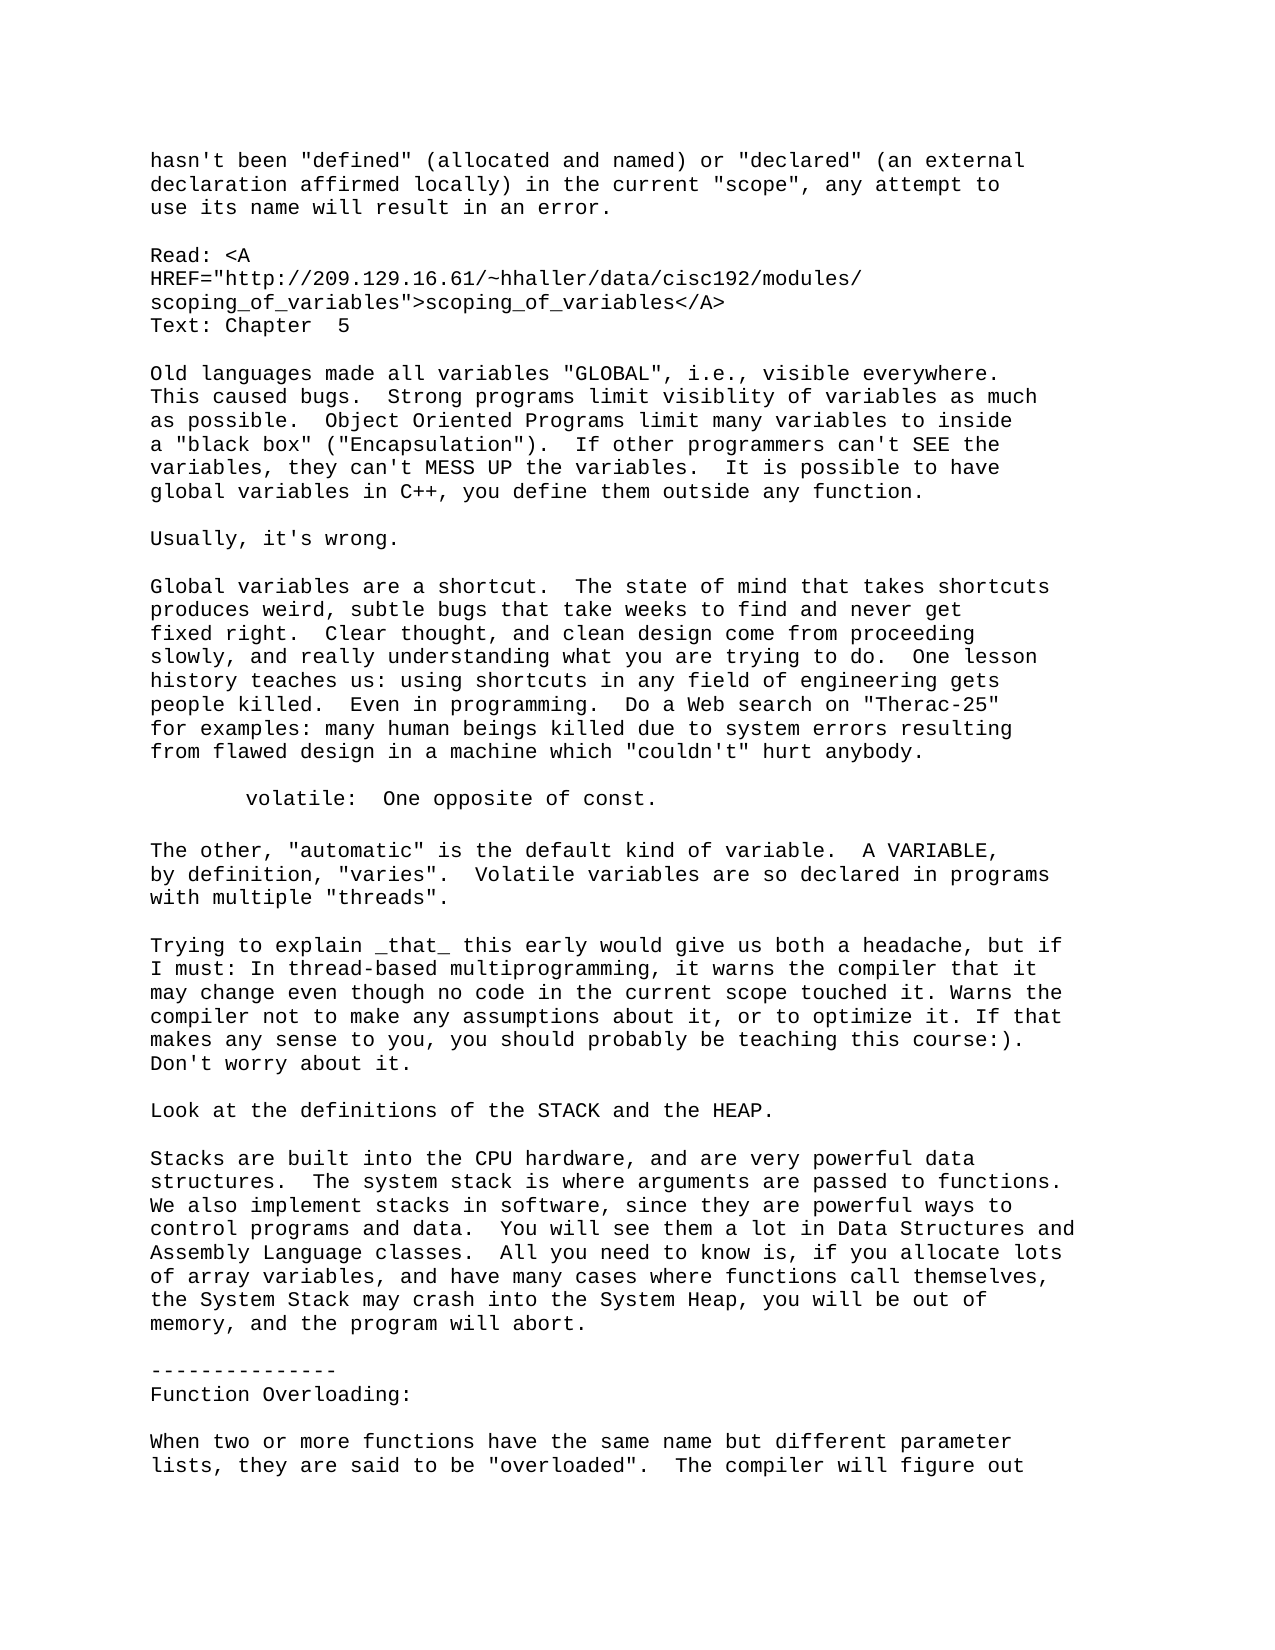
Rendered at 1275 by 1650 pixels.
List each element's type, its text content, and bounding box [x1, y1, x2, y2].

text variables, they can't MESS UP the variables. It is possible to have [150, 457, 1125, 481]
text Text: Chapter 5 [150, 316, 1125, 339]
text When two or more functions have the same name but different parameter [150, 1431, 1125, 1455]
text Old languages made all variables "GLOBAL", i.e., visible everywhere. [150, 363, 1125, 386]
text HREF="http://209.129.16.61/~hhaller/data/cisc192/modules/scoping_of_variables">scoping_of_variables</A> [150, 268, 1125, 316]
text produces weird, subtle bugs that take weeks to find and never get [150, 599, 1125, 623]
text control programs and data. You will see them a lot in Data Structures and [150, 1218, 1125, 1242]
text by definition, "varies". Volatile variables are so declared in programs [150, 864, 1125, 887]
text Trying to explain _that_ this early would give us both a headache, but if [150, 935, 1125, 958]
text fixed right. Clear thought, and clean design come from proceeding [150, 623, 1125, 647]
text Global variables are a shortcut. The state of mind that takes shortcuts [150, 576, 1125, 599]
text of array variables, and have many cases where functions call themselves, [150, 1266, 1125, 1289]
text Stacks are built into the CPU hardware, and are very powerful data [150, 1147, 1125, 1171]
text declaration affirmed locally) in the current "scope", any attempt to [150, 174, 1125, 197]
text Don't worry about it. [150, 1053, 1125, 1077]
text Look at the definitions of the STACK and the HEAP. [150, 1100, 1125, 1124]
text people killed. Even in programming. Do a Web search on "Therac-25" [150, 694, 1125, 717]
text Read: <A [150, 244, 1125, 268]
text lists, they are said to be "overloaded". The compiler will figure out [150, 1455, 1125, 1478]
text Function Overloading: [150, 1384, 1125, 1408]
text a "black box" ("Encapsulation"). If other programmers can't SEE the [150, 434, 1125, 457]
text The other, "automatic" is the default kind of variable. A VARIABLE, [150, 840, 1125, 864]
text the System Stack may crash into the System Heap, you will be out of [150, 1289, 1125, 1313]
text structures. The system stack is where arguments are passed to functions. [150, 1171, 1125, 1195]
text may change even though no code in the current scope touched it. Warns the [150, 982, 1125, 1006]
text from flawed design in a machine which "couldn't" hurt anybody. [150, 741, 1125, 765]
text history teaches us: using shortcuts in any field of engineering gets [150, 670, 1125, 694]
text use its name will result in an error. [150, 197, 1125, 221]
text Usually, it's wrong. [150, 528, 1125, 552]
text as possible. Object Oriented Programs limit many variables to inside [150, 410, 1125, 434]
text makes any sense to you, you should probably be teaching this course:). [150, 1029, 1125, 1053]
text with multiple "threads". [150, 887, 1125, 911]
text slowly, and really understanding what you are trying to do. One lesson [150, 647, 1125, 670]
text memory, and the program will abort. [150, 1313, 1125, 1337]
text I must: In thread-based multiprogramming, it warns the compiler that it [150, 958, 1125, 982]
text --------------- [150, 1360, 1125, 1384]
text We also implement stacks in software, since they are powerful ways to [150, 1195, 1125, 1218]
text hasn't been "defined" (allocated and named) or "declared" (an external [150, 150, 1125, 174]
text compiler not to make any assumptions about it, or to optimize it. If that [150, 1006, 1125, 1029]
text for examples: many human beings killed due to system errors resulting [150, 717, 1125, 741]
text Assembly Language classes. All you need to know is, if you allocate lots [150, 1242, 1125, 1266]
text This caused bugs. Strong programs limit visiblity of variables as much [150, 386, 1125, 410]
text global variables in C++, you define them outside any function. [150, 481, 1125, 505]
text volatile: One opposite of const. [150, 788, 1125, 812]
